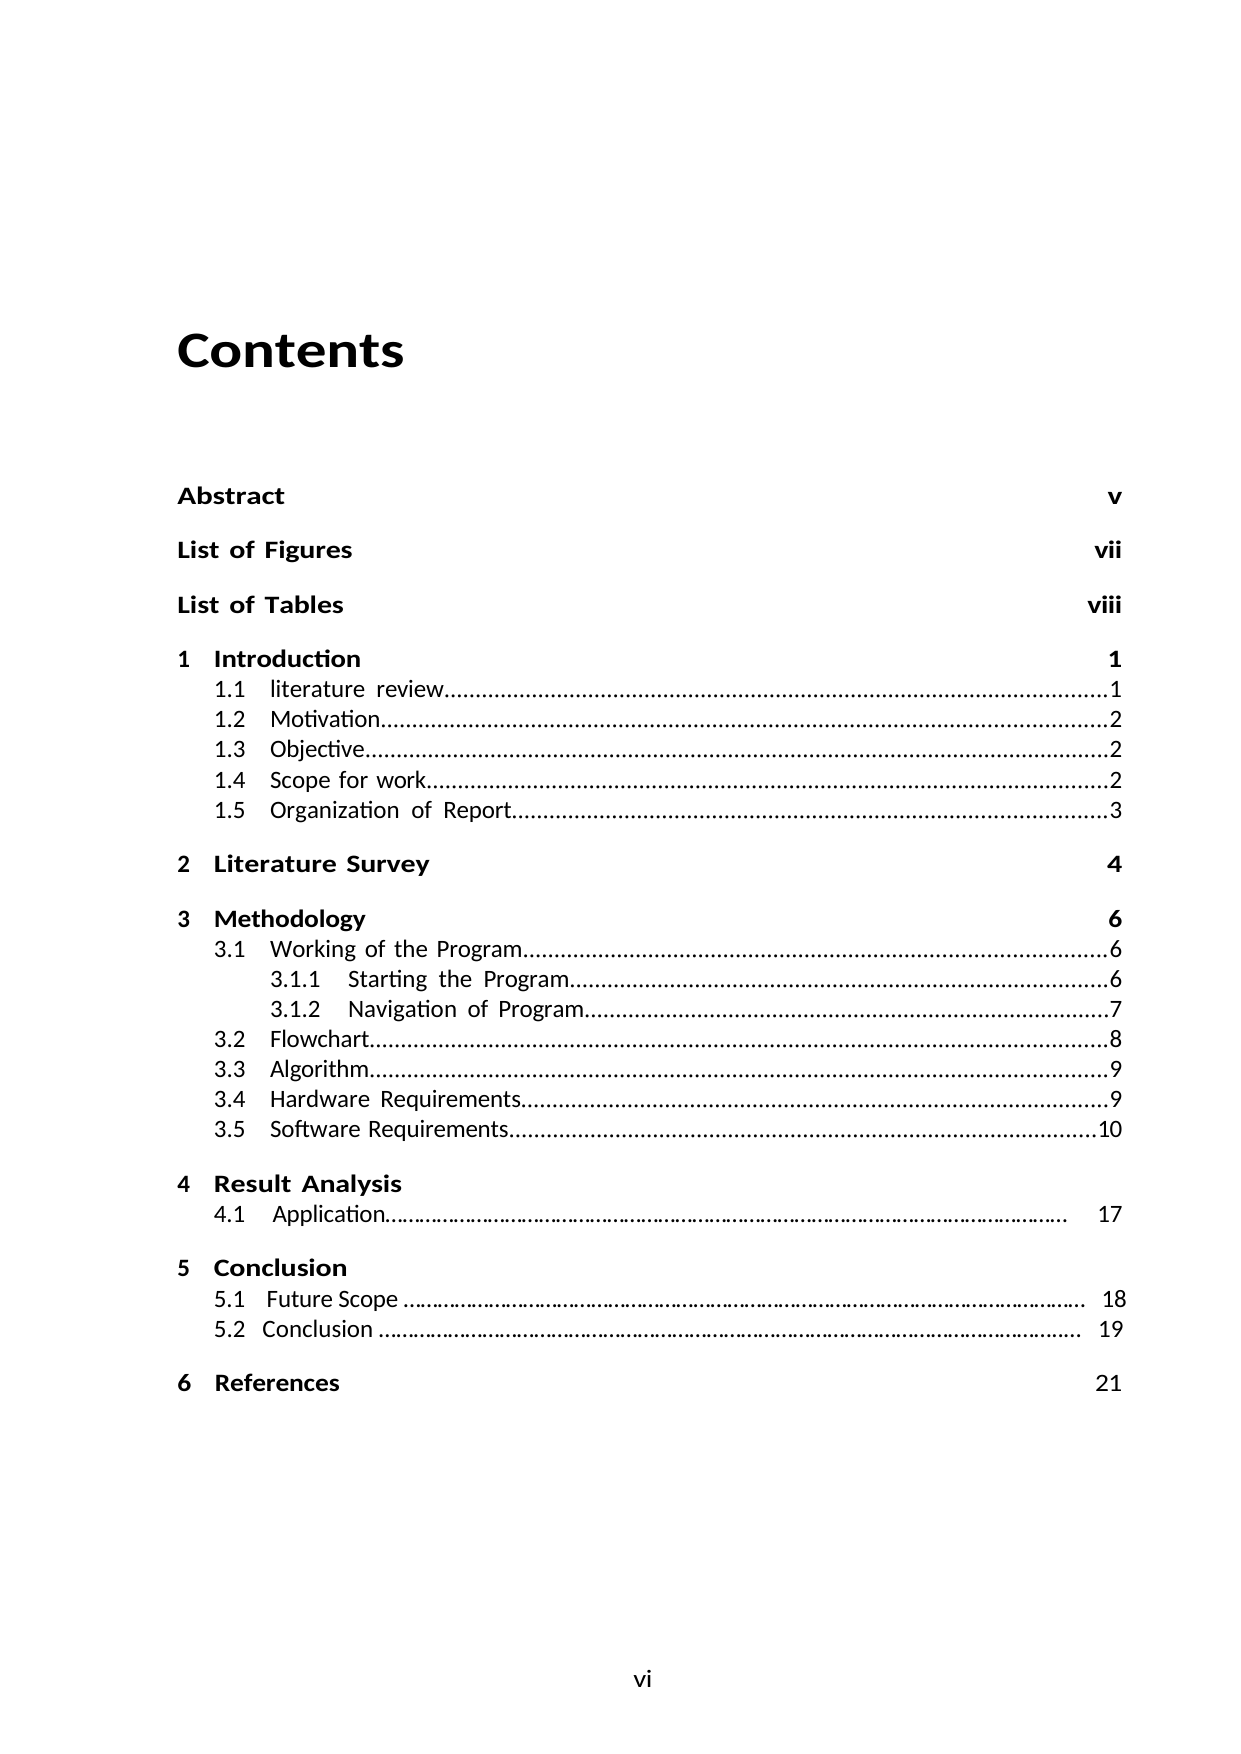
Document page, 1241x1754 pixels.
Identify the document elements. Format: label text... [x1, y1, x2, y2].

subtitle Abstract v [177, 480, 1146, 510]
text Contents [177, 318, 1146, 380]
